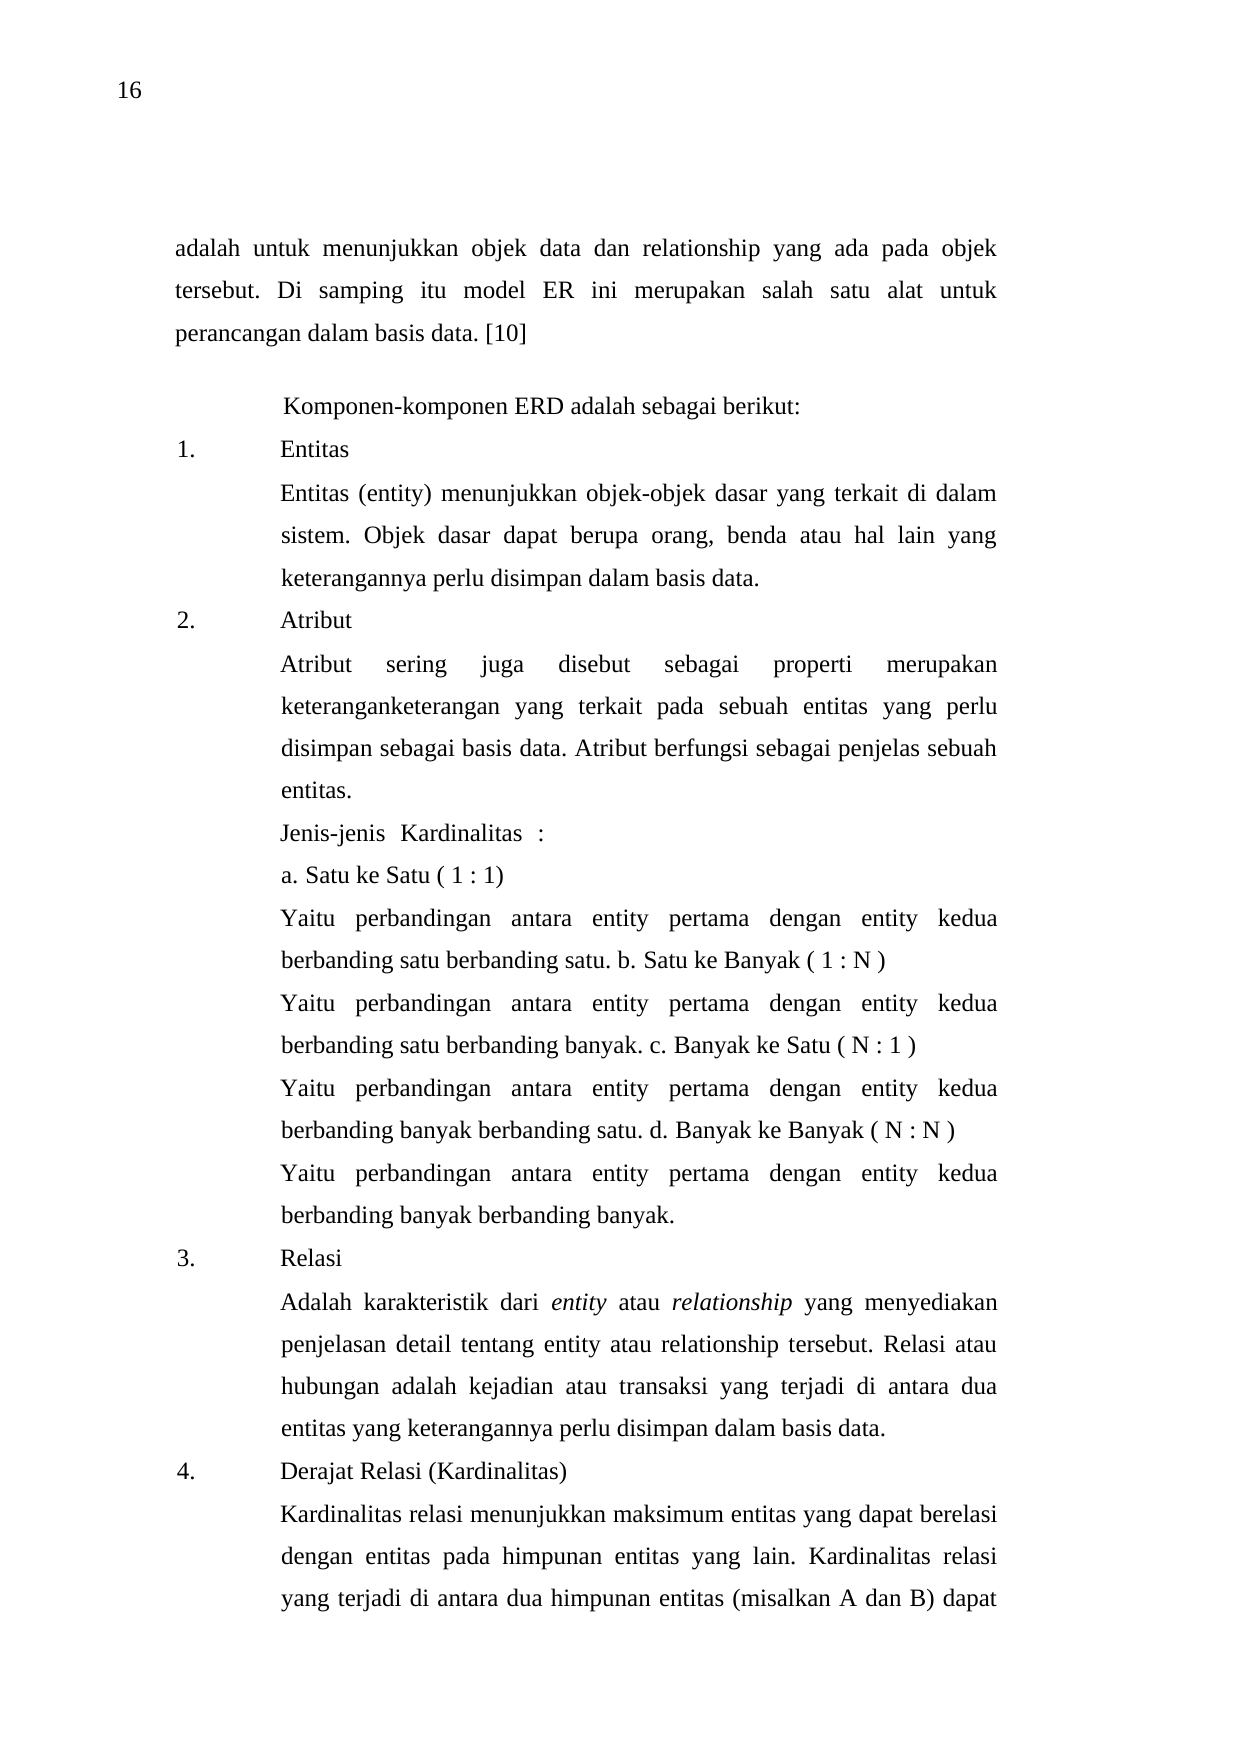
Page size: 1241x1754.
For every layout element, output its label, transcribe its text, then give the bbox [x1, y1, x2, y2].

text Atribut sering juga disebut sebagai properti merupakan keteranganketerangan yang terkait pada sebuah entitas yang perlu disimpan sebagai basis data. Atribut berfungsi sebagai penjelas sebuah entitas. [280, 649, 998, 804]
list Atribut [177, 605, 998, 634]
list Derajat Relasi (Kardinalitas) [177, 1456, 998, 1484]
text Jenis-jenis Kardinalitas : a. Satu ke Satu ( 1 : 1) [280, 818, 544, 889]
text Adalah karakteristik dari entity atau relationship yang menyediakan penjelasan detail tentang entity atau relationship tersebut. Relasi atau hubungan adalah kejadian atau transaksi yang terjadi di antara dua entitas yang keterangannya perlu disimpan dalam basis data. [280, 1287, 998, 1442]
text Yaitu perbandingan antara entity pertama dengan entity kedua berbanding banyak berbanding satu. d. Banyak ke Banyak ( N : N ) [280, 1073, 998, 1144]
text Yaitu perbandingan antara entity pertama dengan entity kedua berbanding satu berbanding banyak. c. Banyak ke Satu ( N : 1 ) [280, 988, 998, 1059]
text Komponen-komponen ERD adalah sebagai berikut: [283, 391, 998, 420]
text Yaitu perbandingan antara entity pertama dengan entity kedua berbanding banyak berbanding banyak. [280, 1158, 998, 1229]
text Yaitu perbandingan antara entity pertama dengan entity kedua berbanding satu berbanding satu. b. Satu ke Banyak ( 1 : N ) [280, 903, 998, 974]
text Entitas (entity) menunjukkan objek-objek dasar yang terkait di dalam sistem. Objek dasar dapat berupa orang, benda atau hal lain yang keterangannya perlu disimpan dalam basis data. [280, 478, 998, 591]
list Relasi [177, 1243, 998, 1272]
list Entitas [177, 434, 998, 463]
